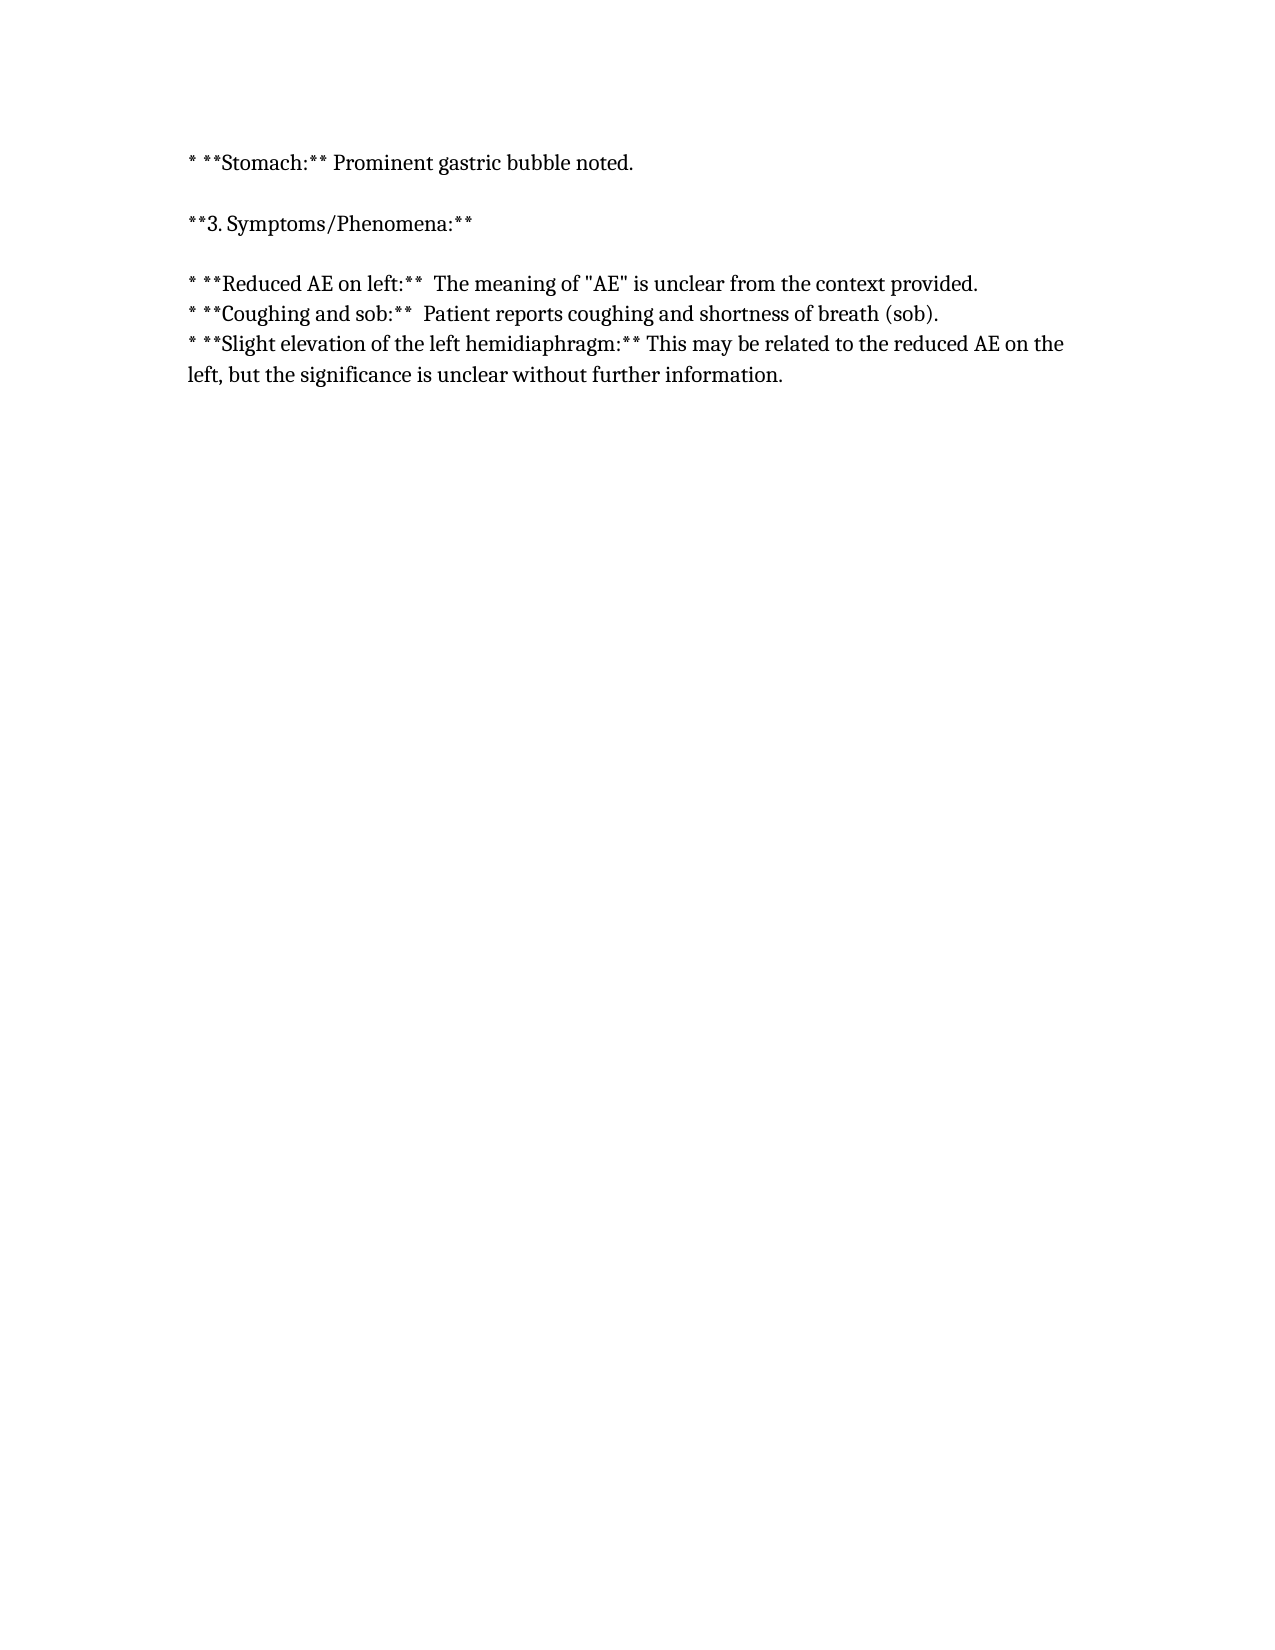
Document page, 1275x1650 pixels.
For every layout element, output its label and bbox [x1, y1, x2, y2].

text [187, 150, 1087, 388]
